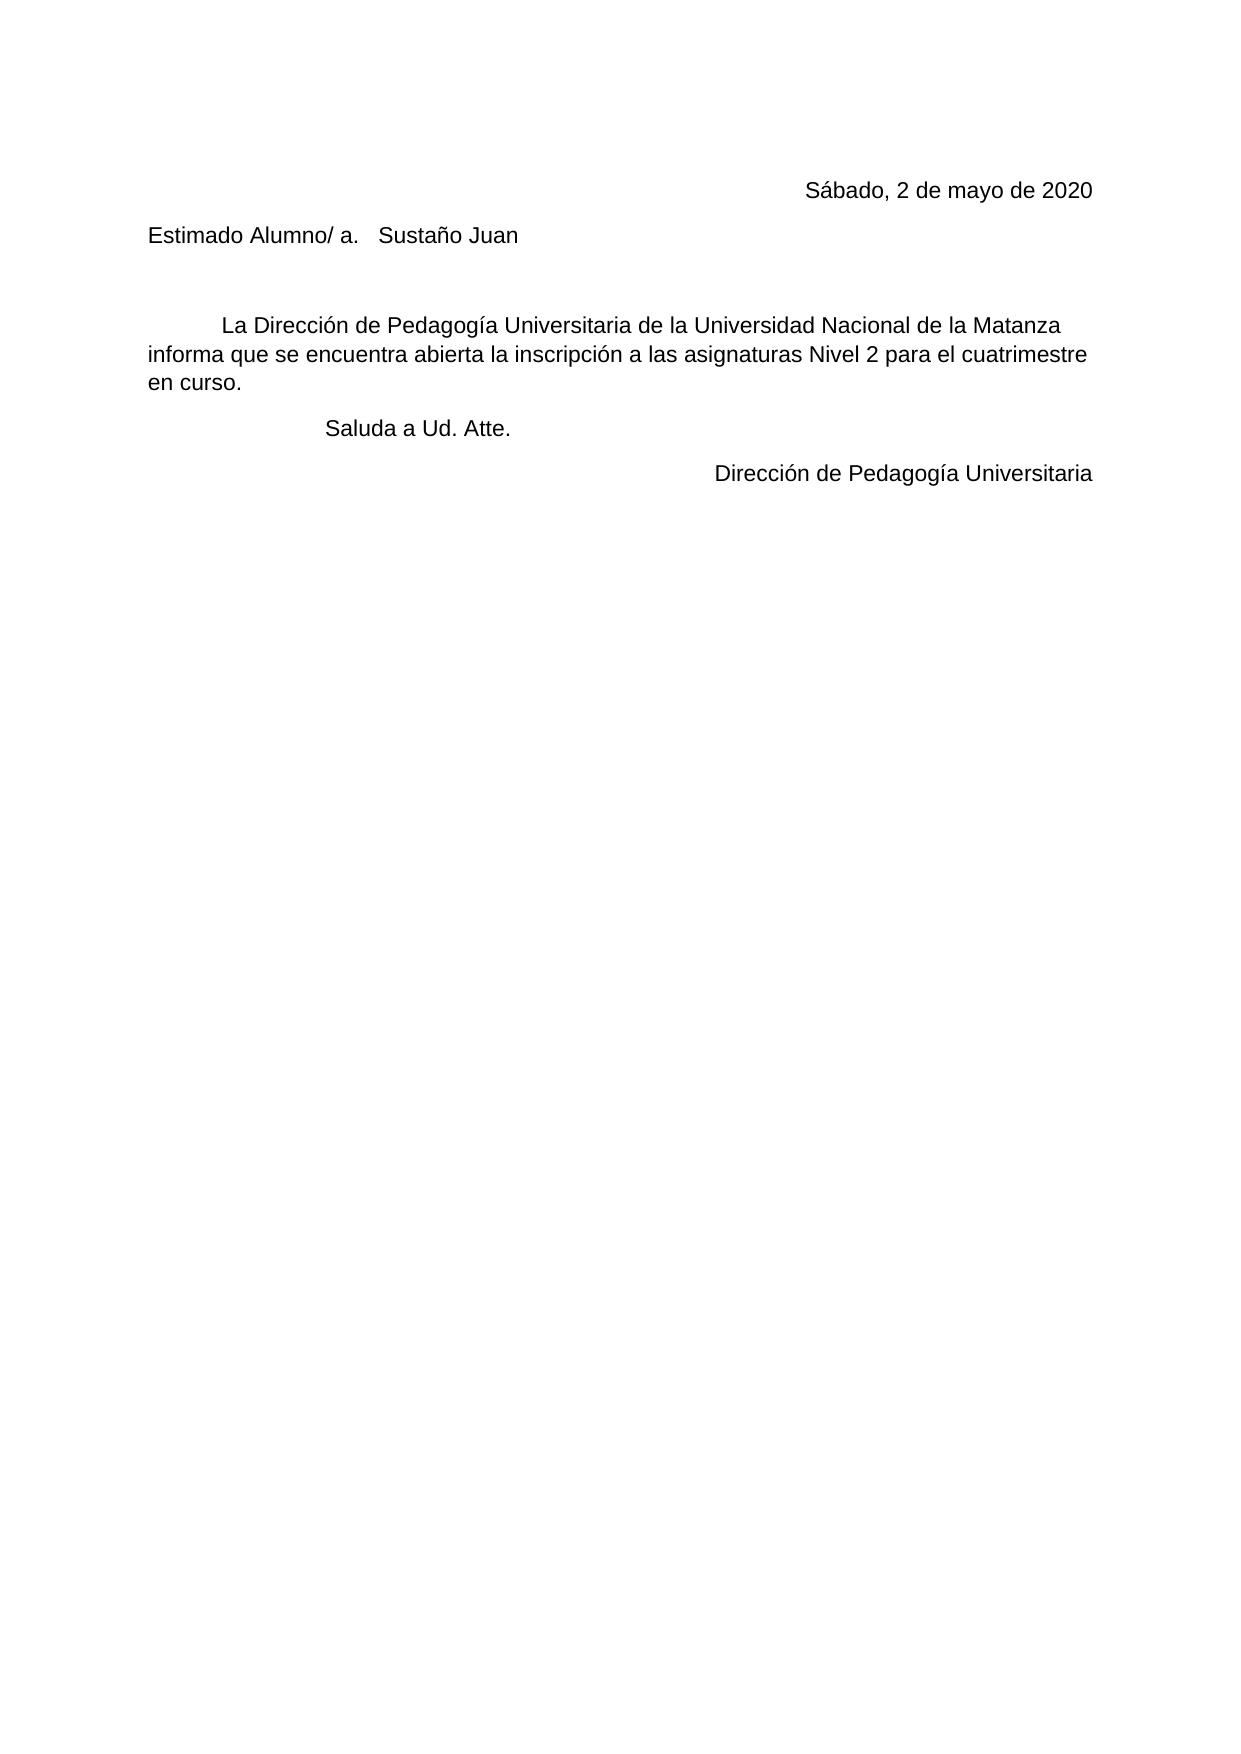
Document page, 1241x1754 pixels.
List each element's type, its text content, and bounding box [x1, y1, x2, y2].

text La Dirección de Pedagogía Universitaria de la Universidad Nacional de la Matanza informa que se encuentra abierta la inscripción a las asignaturas Nivel 2 para el cuatrimestre en curso. [148, 312, 1092, 396]
text Sábado, 2 de mayo de 2020 [148, 177, 1092, 203]
text Dirección de Pedagogía Universitaria [325, 459, 1092, 486]
text Estimado Alumno/ a. Sustaño Juan [148, 222, 1092, 249]
text Saluda a Ud. Atte. [325, 414, 1092, 441]
